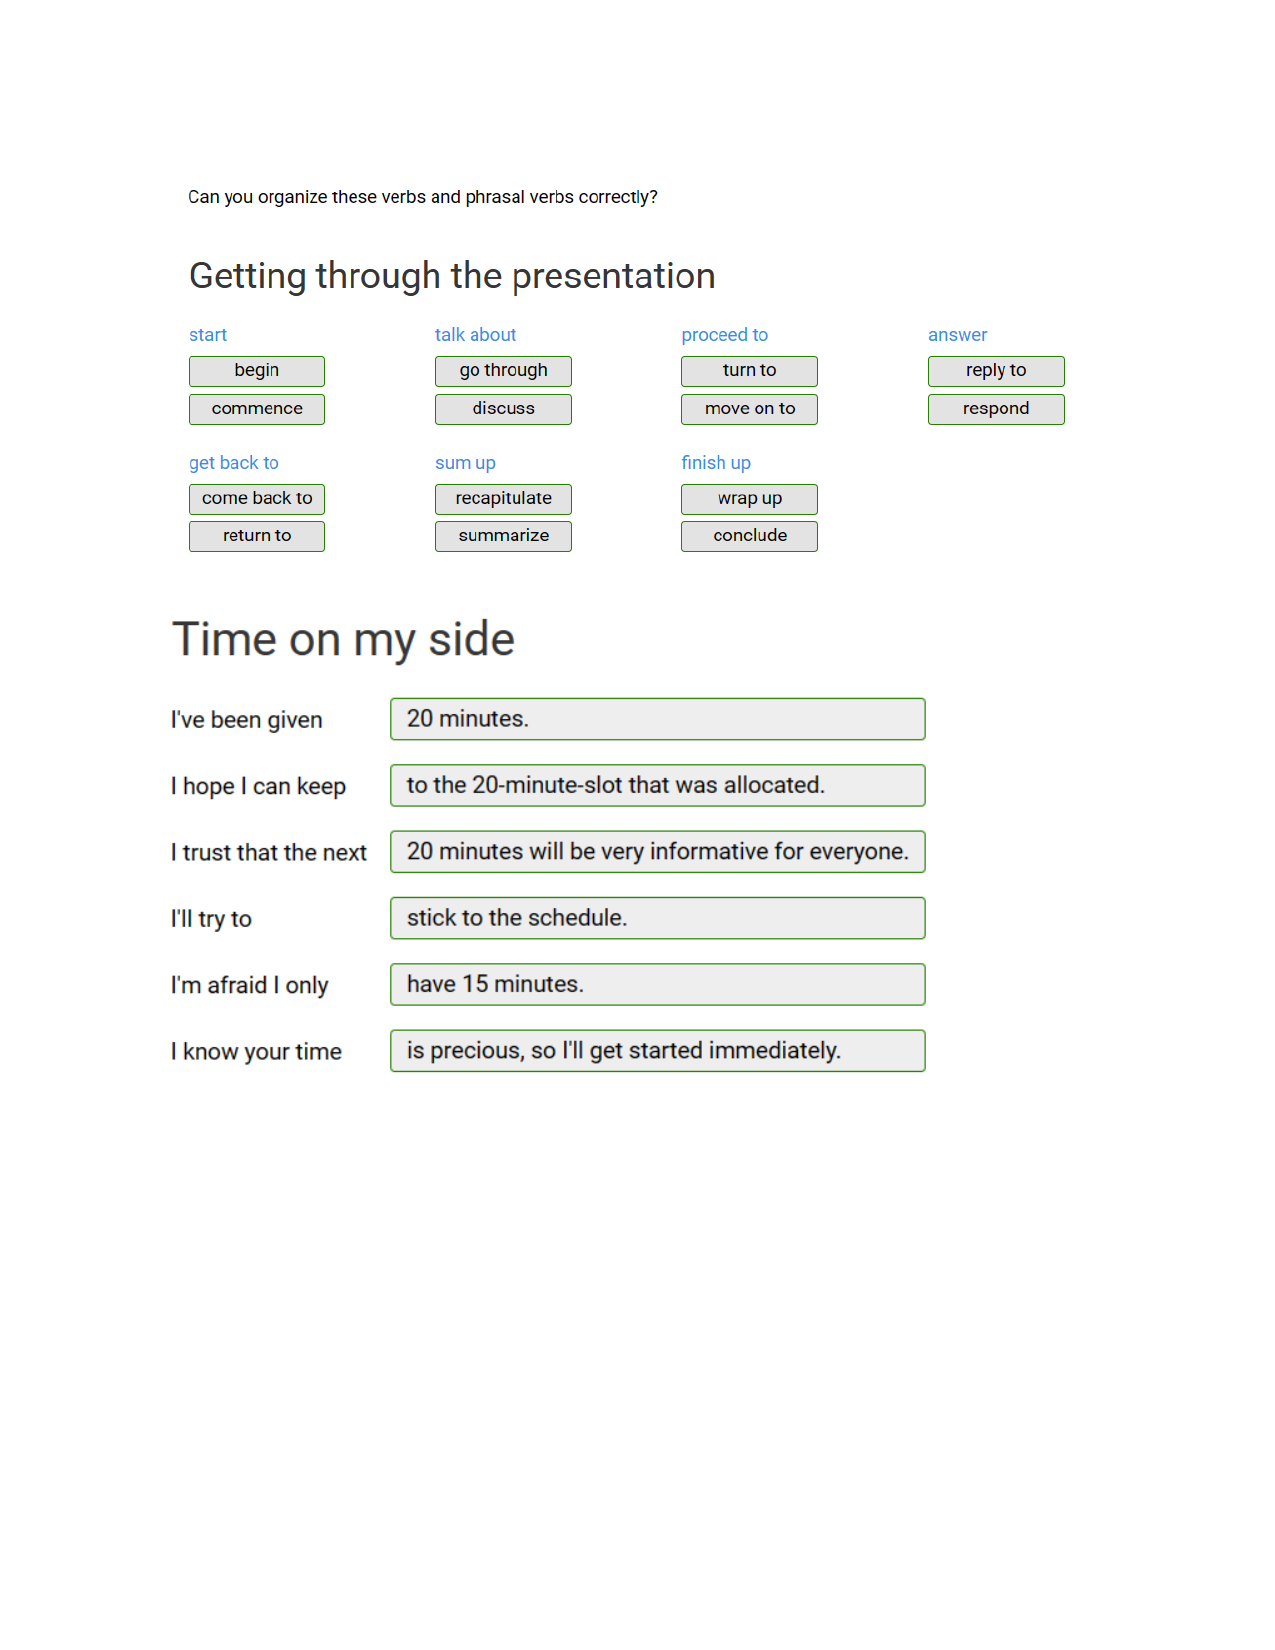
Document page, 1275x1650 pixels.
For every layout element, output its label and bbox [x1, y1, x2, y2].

picture [150, 150, 1125, 581]
picture [150, 599, 990, 1096]
